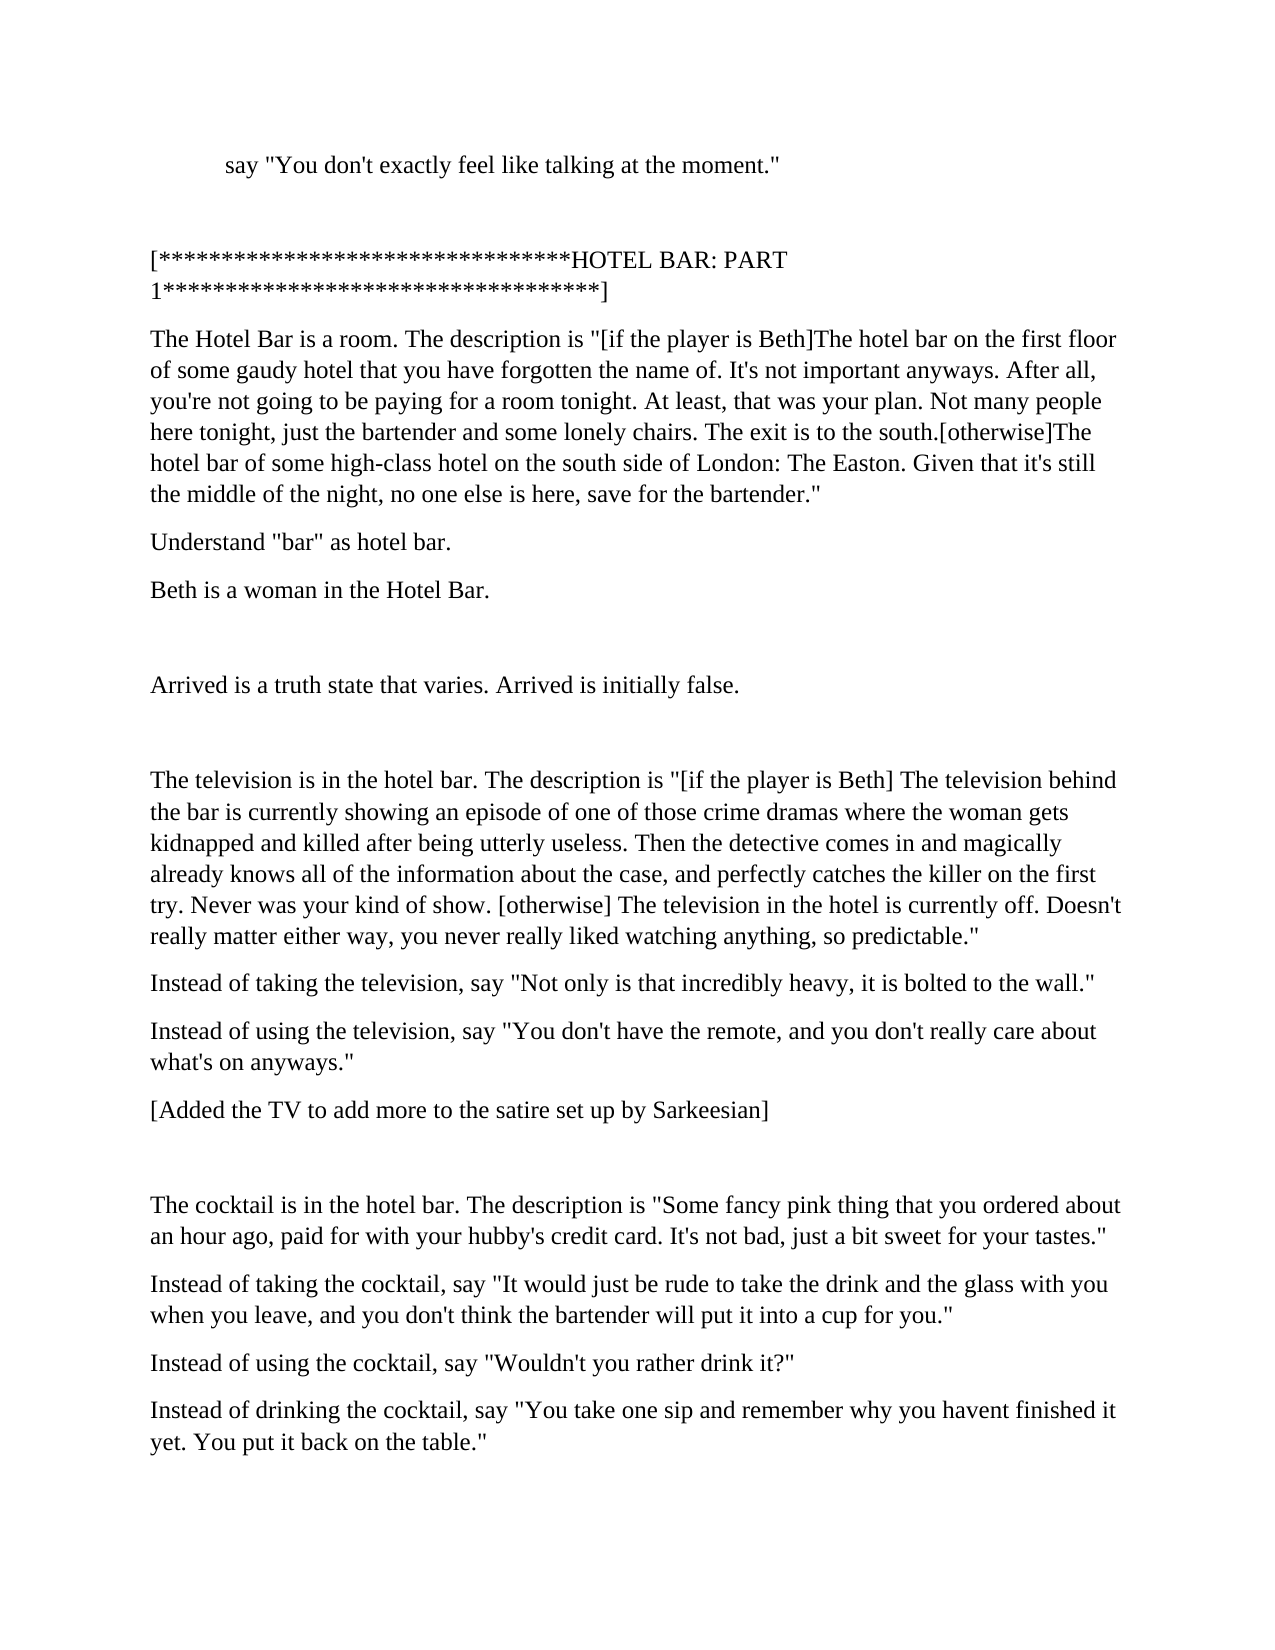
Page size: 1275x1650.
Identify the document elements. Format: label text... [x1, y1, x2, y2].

text Instead of taking the cocktail, say "It would just be rude to take the drink and the glass with you when you leave, and you don't think the bartender will put it into a cup for you." [150, 1269, 1125, 1329]
text [*********************************HOTEL BAR: PART 1***********************************] [150, 245, 1125, 305]
text Instead of using the cocktail, say "Wouldn't you rather drink it?" [150, 1348, 1125, 1377]
text The Hotel Bar is a room. The description is "[if the player is Beth]The hotel bar on the first floor of some gaudy hotel that you have forgotten the name of. It's not important anyways. After all, you're not going to be paying for a room tonight. At least, that was your plan. Not many people here tonight, just the bartender and some lonely chairs. The exit is to the south.[otherwise]The hotel bar of some high-class hotel on the south side of London: The Easton. Given that it's still the middle of the night, no one else is here, save for the bartender." [150, 324, 1125, 508]
text The television is in the hotel bar. The description is "[if the player is Beth] The television behind the bar is currently showing an episode of one of those crime dramas where the woman gets kidnapped and killed after being utterly useless. Then the detective comes in and magically already knows all of the information about the case, and perfectly catches the killer on the first try. Never was your kind of show. [otherwise] The television in the hotel is currently off. Doesn't really matter either way, you never really liked watching anything, so predictable." [150, 766, 1125, 949]
text Instead of using the television, say "You don't have the remote, and you don't really care about what's on anyways." [150, 1016, 1125, 1076]
text Beth is a woman in the Hotel Bar. [150, 575, 1125, 603]
text Understand "bar" as hotel bar. [150, 527, 1125, 556]
text [Added the TV to add more to the satire set up by Sarkeesian] [150, 1095, 1125, 1124]
text Arrived is a truth state that varies. Arrived is initially false. [150, 670, 1125, 699]
text say "You don't exactly feel like talking at the moment." [150, 150, 1125, 179]
text The cocktail is in the hotel bar. The description is "Some fancy pink thing that you ordered about an hour ago, paid for with your hubby's credit card. It's not bad, just a bit sweet for your tastes." [150, 1190, 1125, 1250]
text Instead of taking the television, say "Not only is that incredibly heavy, it is bolted to the wall." [150, 968, 1125, 997]
text Instead of drinking the cocktail, say "You take one sip and remember why you havent finished it yet. You put it back on the table." [150, 1396, 1125, 1455]
